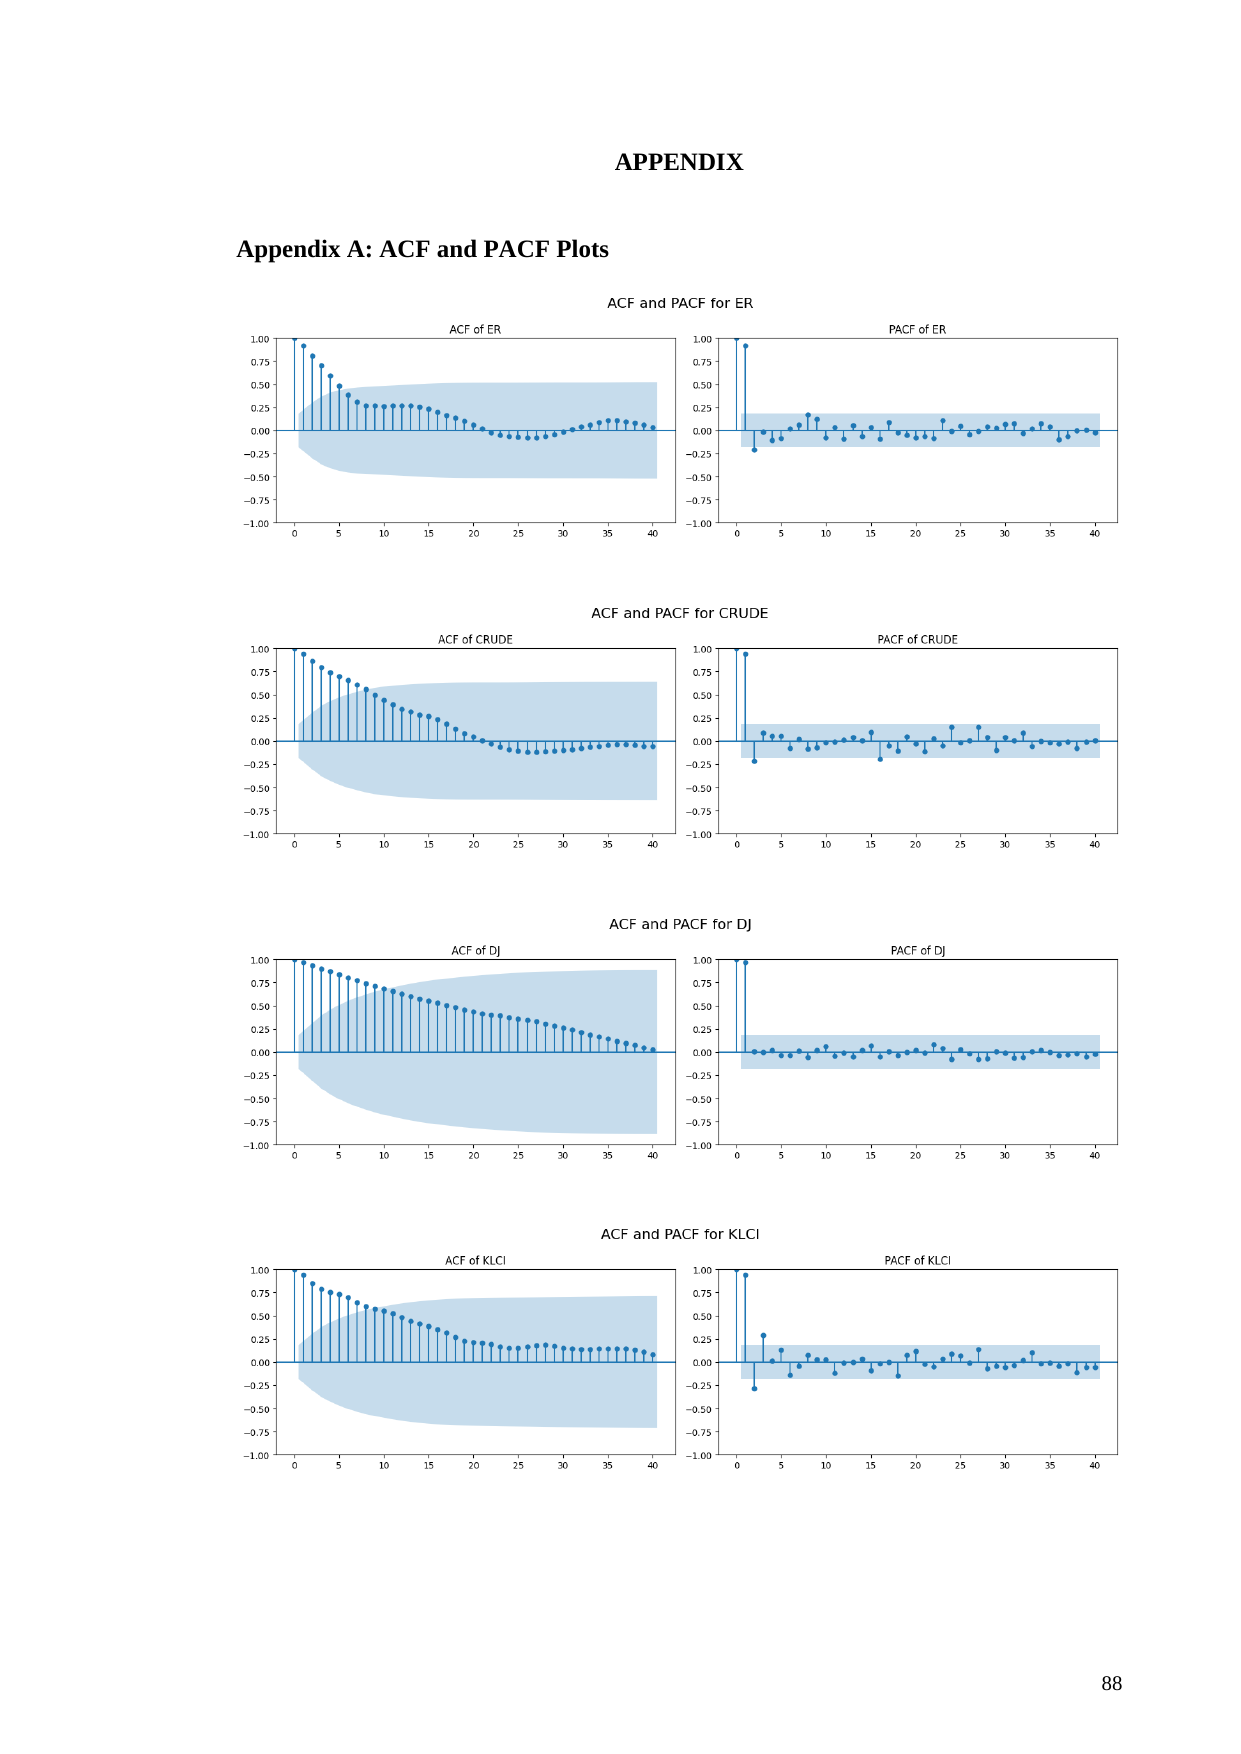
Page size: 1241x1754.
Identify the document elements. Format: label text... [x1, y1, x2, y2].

picture [236, 912, 1123, 1166]
picture [236, 291, 1123, 544]
text Appendix A: ACF and PACF Plots [236, 234, 1122, 263]
picture [236, 1223, 1123, 1476]
title Appendix [236, 147, 1122, 176]
picture [236, 602, 1123, 855]
